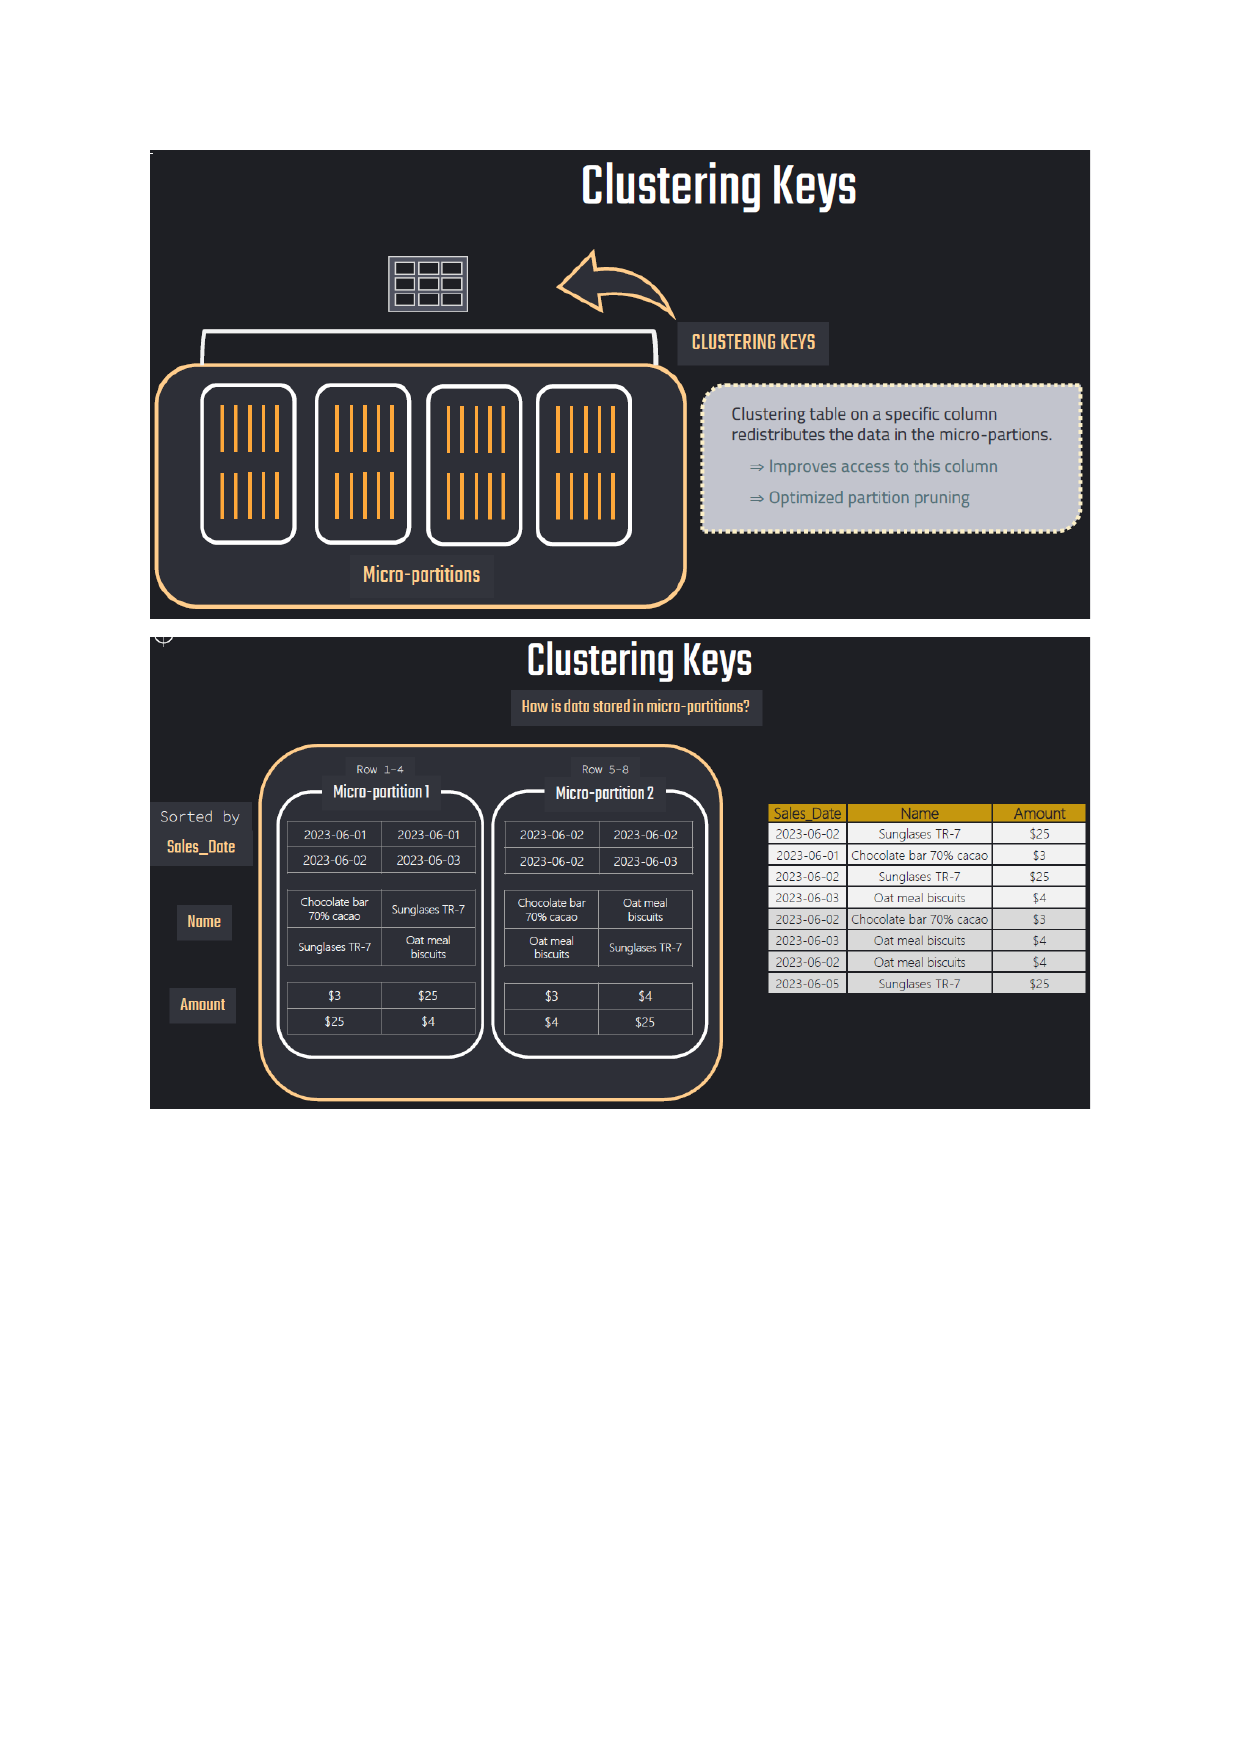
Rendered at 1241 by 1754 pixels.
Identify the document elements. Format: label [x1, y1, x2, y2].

picture [150, 150, 1091, 619]
picture [150, 637, 1091, 1109]
